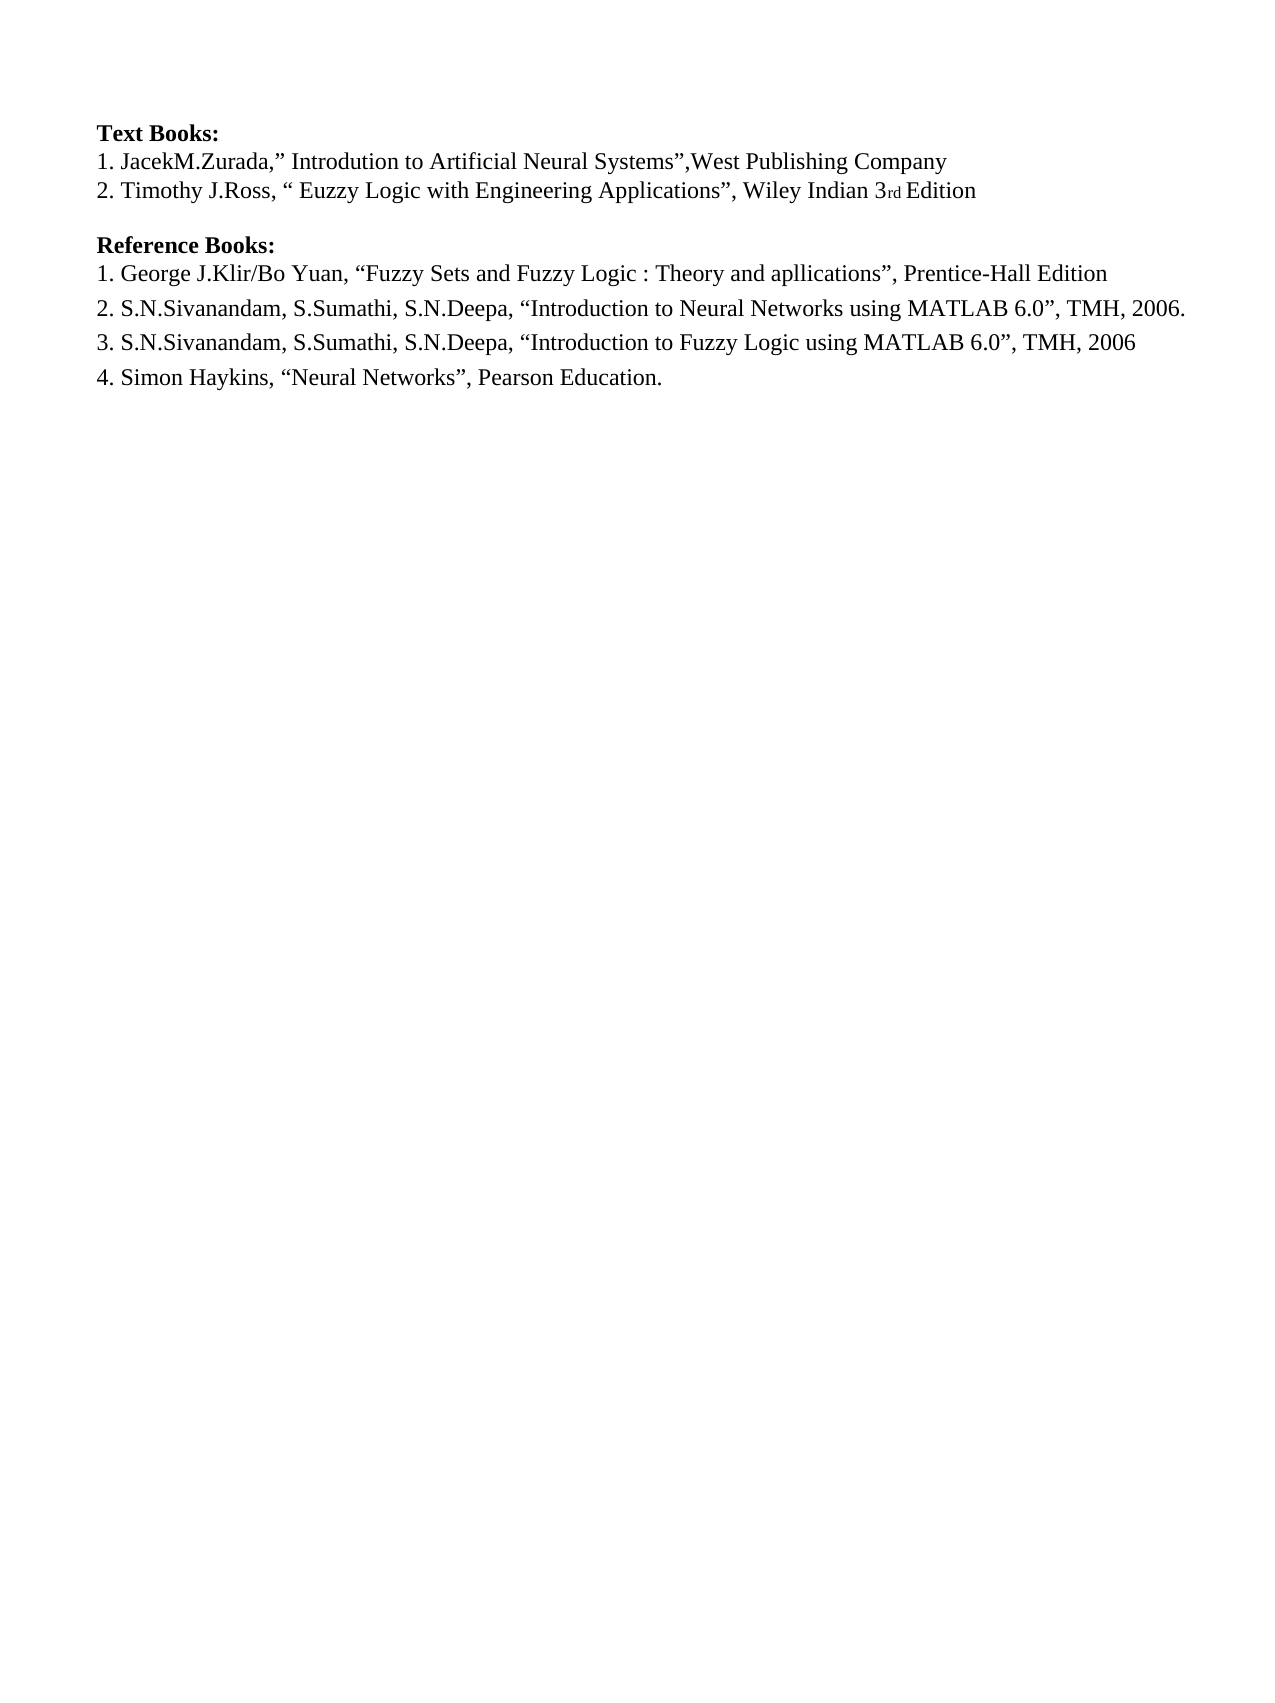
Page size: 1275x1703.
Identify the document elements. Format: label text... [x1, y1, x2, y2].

text 1. George J.Klir/Bo Yuan, “Fuzzy Sets and Fuzzy Logic : Theory and apllications”, Prentice-Hall Edition [96, 259, 1215, 287]
text Text Books: [96, 119, 1215, 147]
text 2. S.N.Sivanandam, S.Sumathi, S.N.Deepa, “Introduction to Neural Networks using MATLAB 6.0”, TMH, 2006. [96, 294, 1215, 321]
text 4. Simon Haykins, “Neural Networks”, Pearson Education. [96, 363, 1215, 391]
text 1. JacekM.Zurada,” Introdution to Artificial Neural Systems”,West Publishing Company [96, 147, 1215, 174]
text Reference Books: [96, 231, 1215, 259]
text 2. Timothy J.Ross, “ Euzzy Logic with Engineering Applications”, Wiley Indian 3rd Edition [96, 176, 1215, 204]
text 3. S.N.Sivanandam, S.Sumathi, S.N.Deepa, “Introduction to Fuzzy Logic using MATLAB 6.0”, TMH, 2006 [96, 328, 1215, 356]
